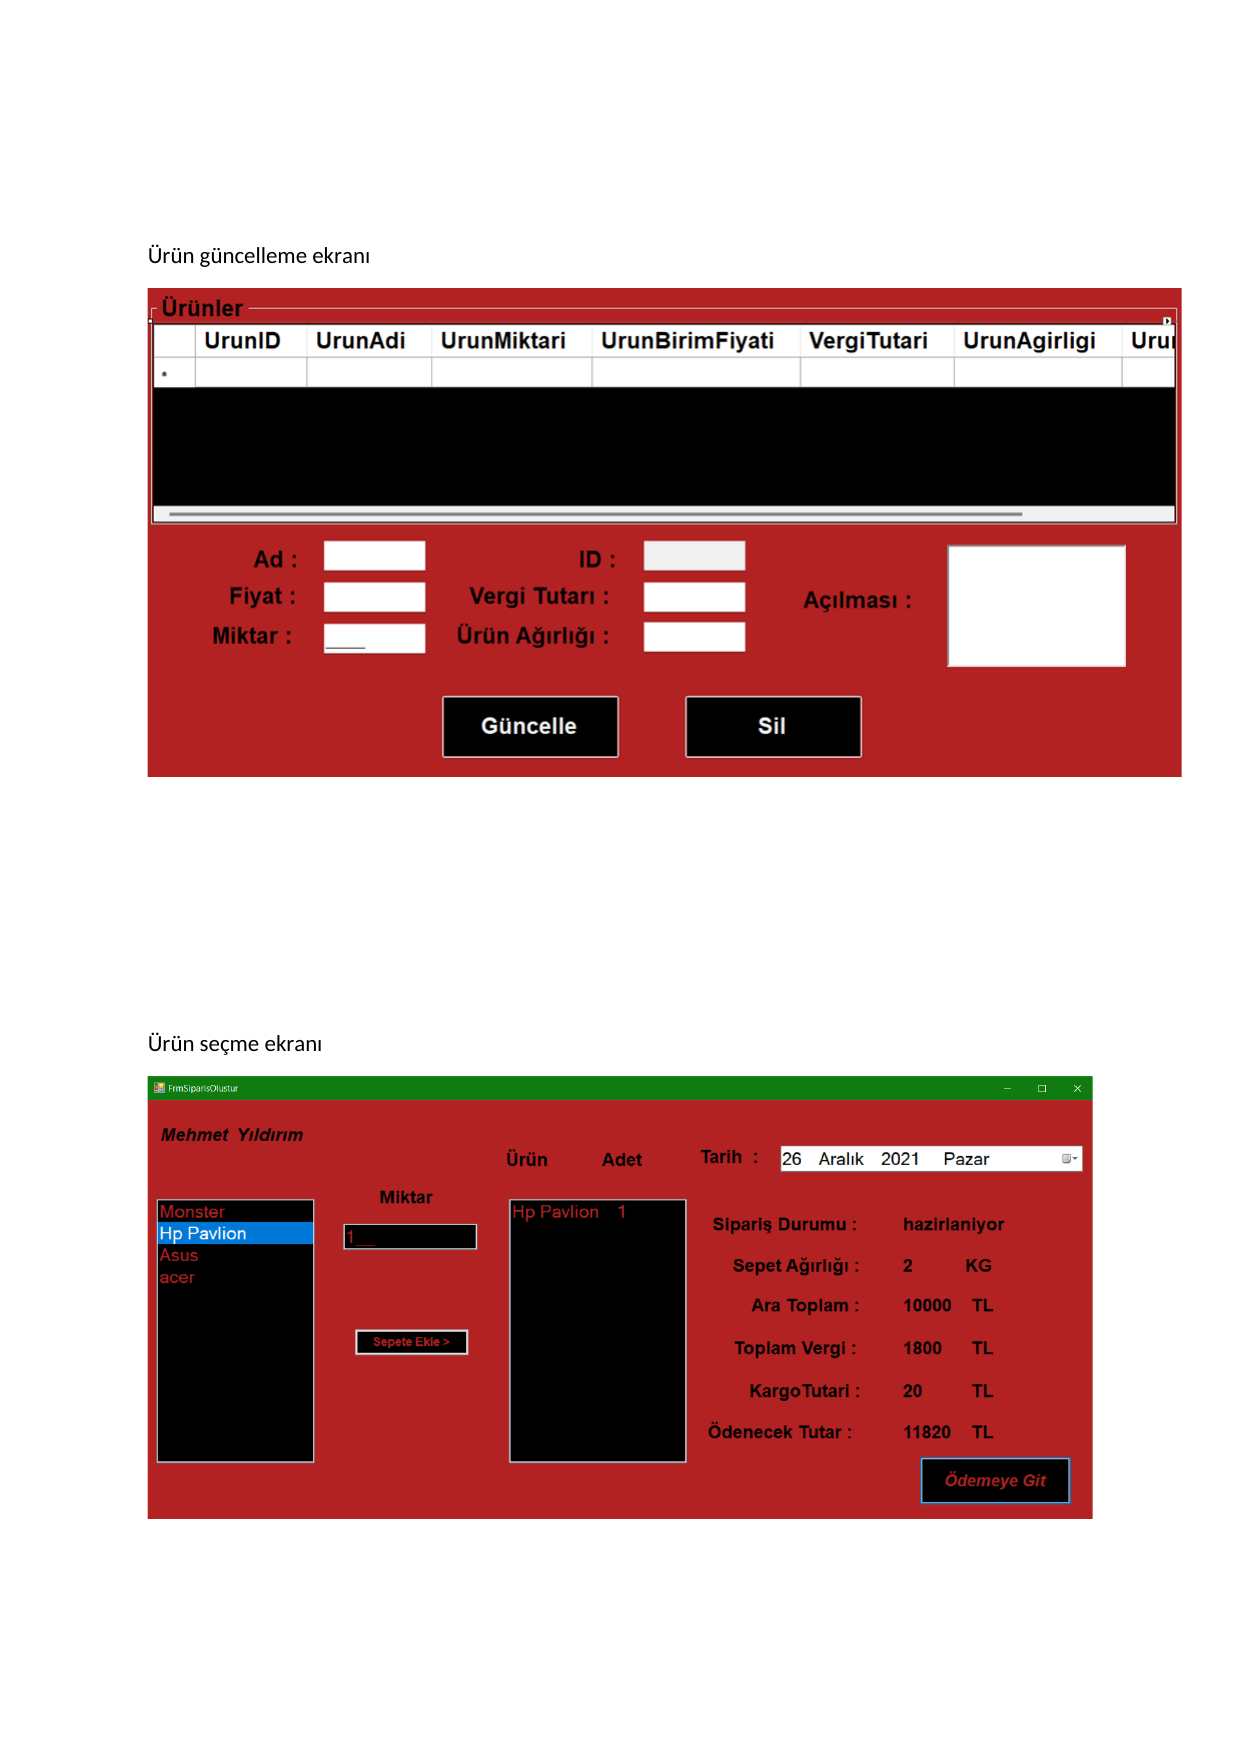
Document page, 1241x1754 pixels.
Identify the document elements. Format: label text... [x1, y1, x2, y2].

text Ürün seçme ekranı [148, 1029, 1093, 1057]
picture [147, 1076, 1093, 1519]
picture [147, 288, 1182, 777]
text Ürün güncelleme ekranı [148, 241, 1093, 269]
